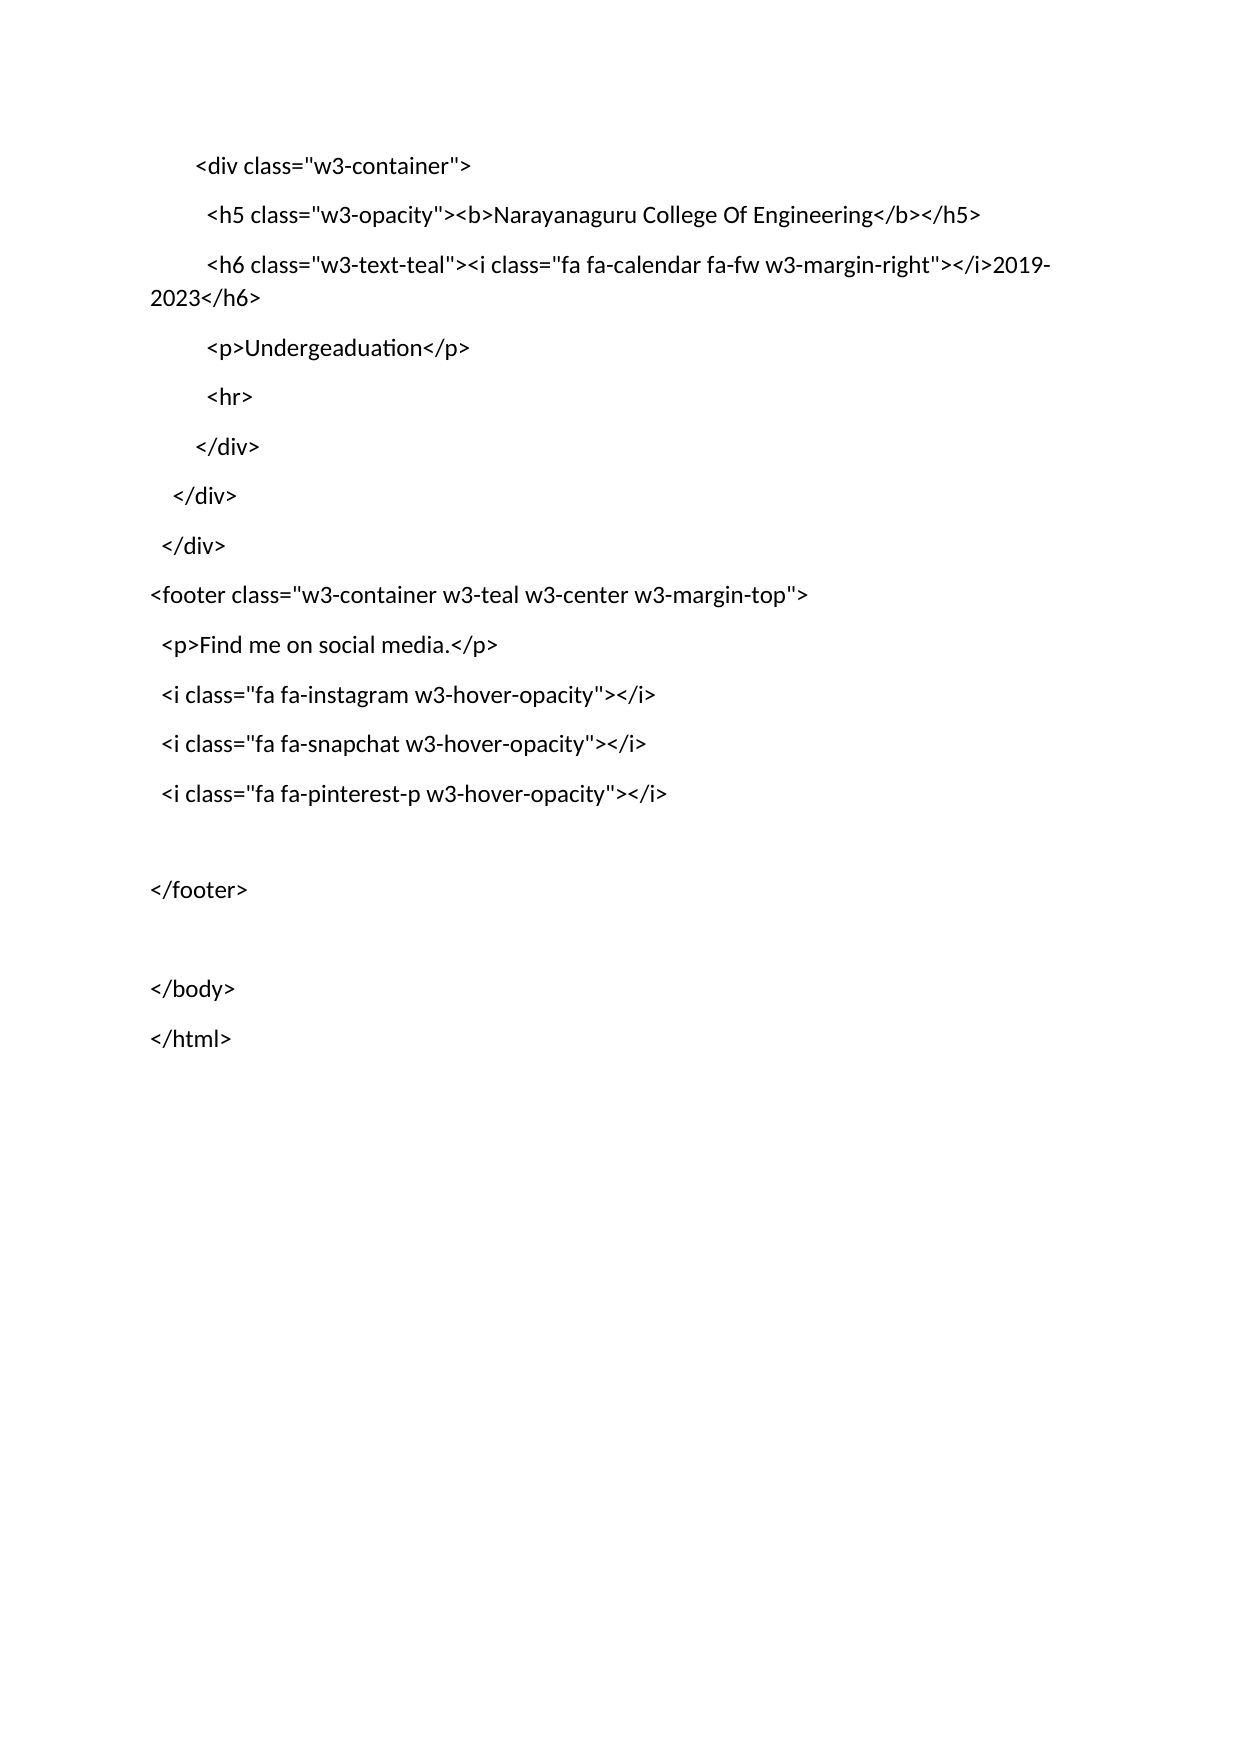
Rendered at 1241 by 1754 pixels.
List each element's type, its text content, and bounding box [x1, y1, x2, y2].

text <footer class="w3-container w3-teal w3-center w3-margin-top"> [150, 579, 1090, 610]
text <div class="w3-container"> [150, 150, 1090, 181]
text </div> [150, 530, 1090, 561]
text </div> [150, 431, 1090, 461]
text <h6 class="w3-text-teal"><i class="fa fa-calendar fa-fw w3-margin-right"></i>2019- 2023</h6> [150, 249, 1090, 313]
text <p>Undergeaduation</p> [150, 332, 1090, 362]
text <h5 class="w3-opacity"><b>Narayanaguru College Of Engineering</b></h5> [150, 199, 1090, 230]
text <hr> [150, 381, 1090, 412]
text </html> [150, 1023, 1090, 1054]
text </footer> [150, 874, 1090, 905]
text </div> [150, 480, 1090, 511]
text <i class="fa fa-snapchat w3-hover-opacity"></i> [150, 728, 1090, 759]
text <i class="fa fa-pinterest-p w3-hover-opacity"></i> [150, 778, 1090, 808]
text <p>Find me on social media.</p> [150, 629, 1090, 660]
text <i class="fa fa-instagram w3-hover-opacity"></i> [150, 679, 1090, 709]
text </body> [150, 973, 1090, 1004]
